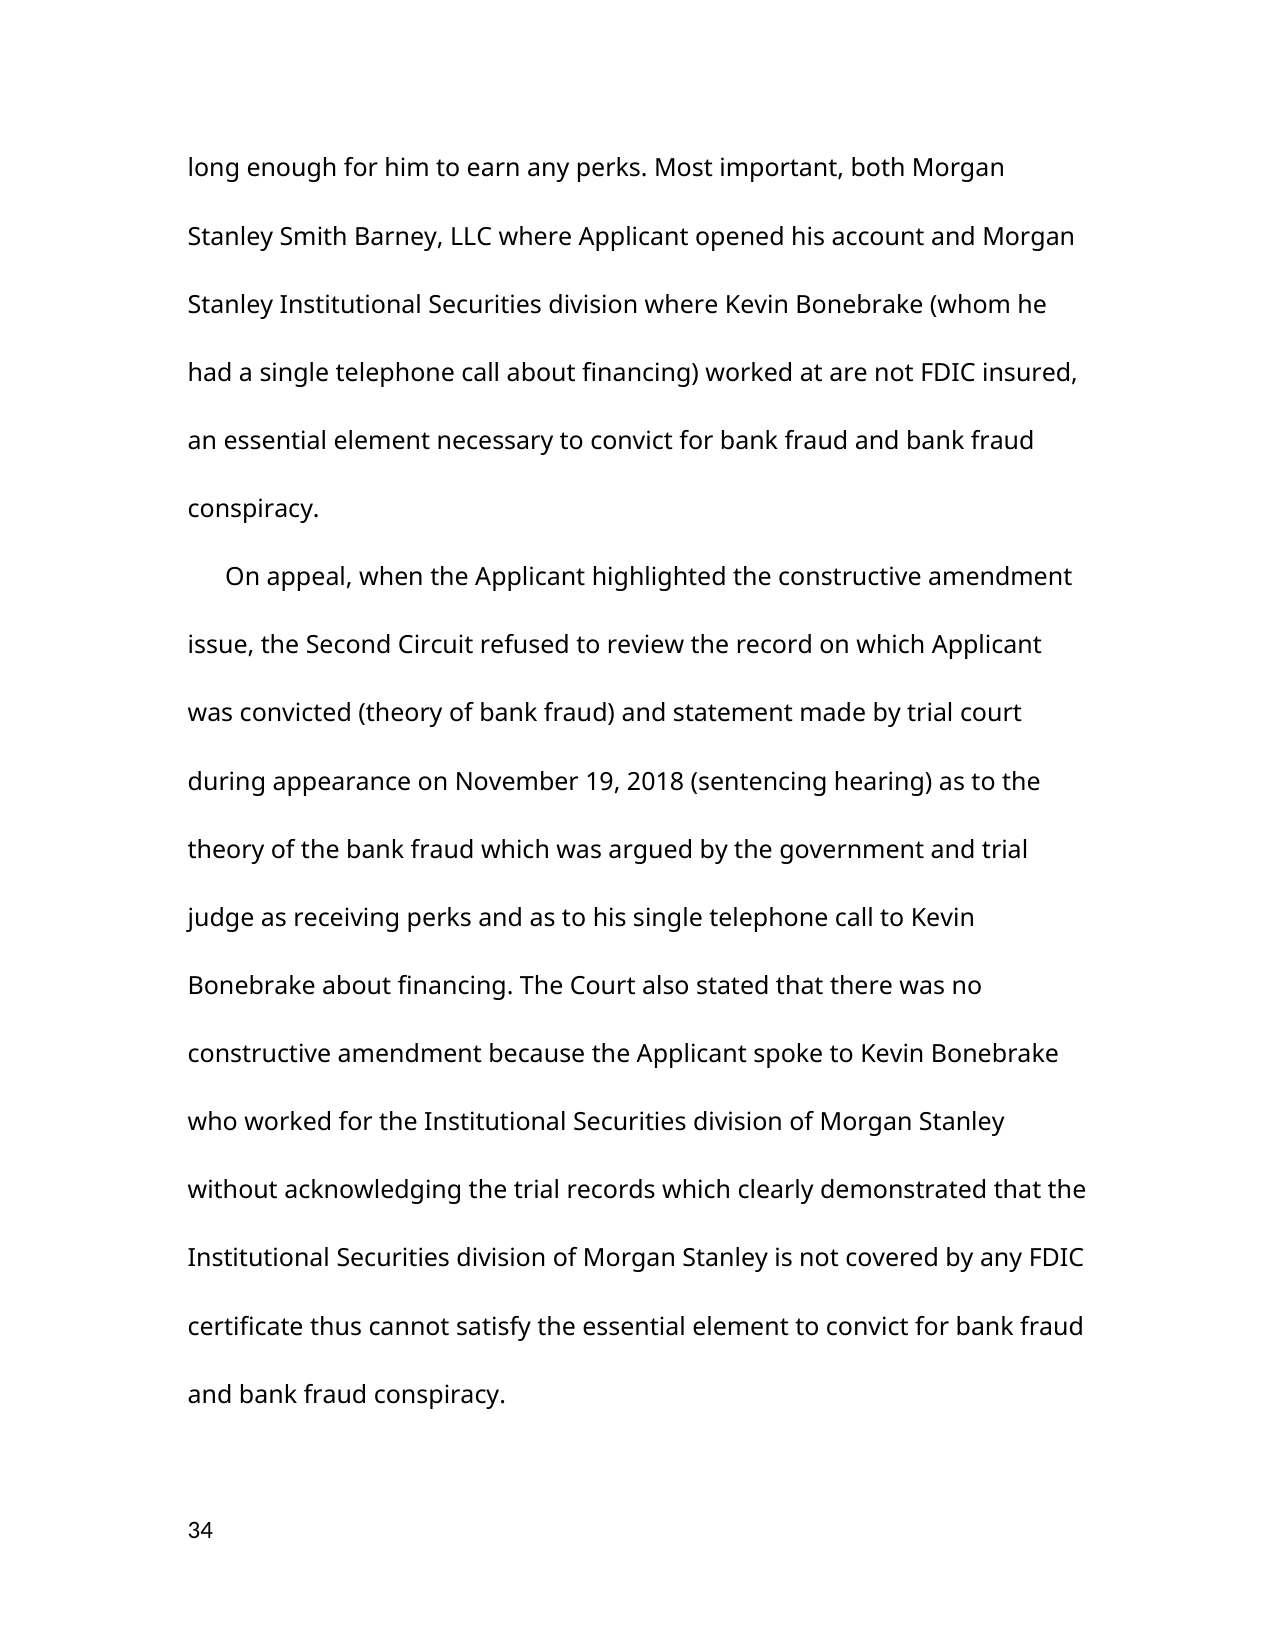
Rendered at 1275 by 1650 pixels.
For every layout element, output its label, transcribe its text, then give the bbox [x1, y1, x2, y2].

text On appeal, when the Applicant highlighted the constructive amendment issue, the Second Circuit refused to review the record on which Applicant was convicted (theory of bank fraud) and statement made by trial court during appearance on November 19, 2018 (sentencing hearing) as to the theory of the bank fraud which was argued by the government and trial judge as receiving perks and as to his single telephone call to Kevin Bonebrake about financing. The Court also stated that there was no constructive amendment because the Applicant spoke to Kevin Bonebrake who worked for the Institutional Securities division of Morgan Stanley without acknowledging the trial records which clearly demonstrated that the Institutional Securities division of Morgan Stanley is not covered by any FDIC certificate thus cannot satisfy the essential element to convict for bank fraud and bank fraud conspiracy. [187, 559, 1087, 1410]
